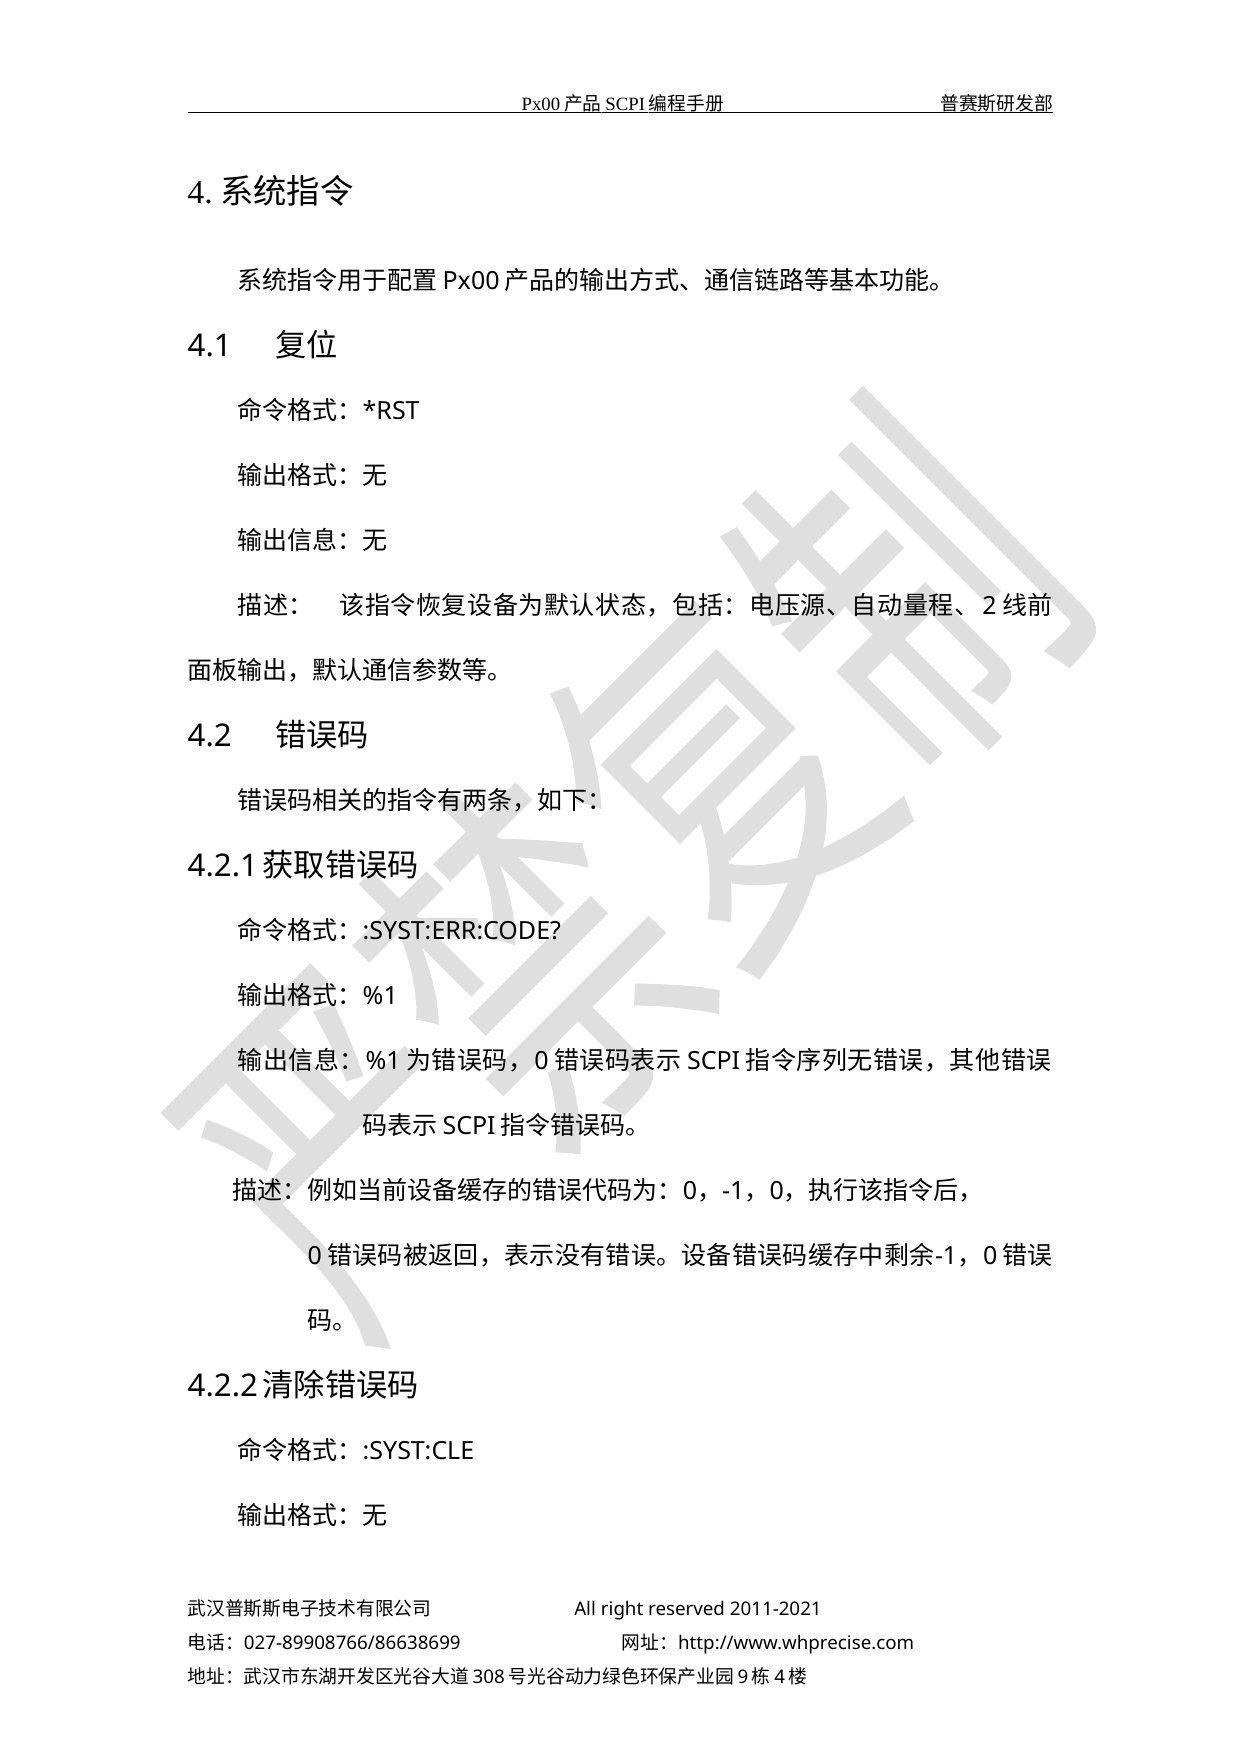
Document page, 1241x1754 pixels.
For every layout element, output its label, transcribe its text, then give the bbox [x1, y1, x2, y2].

text 命令格式：:SYST:CLE [187, 1416, 1053, 1481]
text 命令格式：*RST [187, 376, 1053, 441]
text 输出信息：无 [187, 506, 1053, 571]
list 获取错误码 [187, 831, 1053, 896]
list 错误码 [187, 701, 1053, 766]
text 输出格式：%1 [187, 961, 1053, 1026]
text 输出格式：无 [187, 1481, 1053, 1546]
list 系统指令 [187, 157, 1053, 222]
list 复位 [187, 311, 1053, 376]
list 清除错误码 [187, 1351, 1053, 1416]
text 0错误码被返回，表示没有错误。设备错误码缓存中剩余-1，0错误码。 [307, 1221, 1053, 1351]
text 输出格式：无 [187, 441, 1053, 506]
text 错误码相关的指令有两条，如下： [187, 766, 1053, 831]
text 描述： 该指令恢复设备为默认状态，包括：电压源、自动量程、2线前面板输出，默认通信参数等。 [187, 571, 1053, 701]
text 系统指令用于配置Px00产品的输出方式、通信链路等基本功能。 [187, 246, 1053, 311]
text 描述：例如当前设备缓存的错误代码为：0，-1，0，执行该指令后， [233, 1156, 1053, 1221]
text 输出信息：%1为错误码，0错误码表示SCPI指令序列无错误，其他错误码表示SCPI指令错误码。 [237, 1026, 1053, 1156]
text 命令格式：:SYST:ERR:CODE? [187, 896, 1053, 961]
